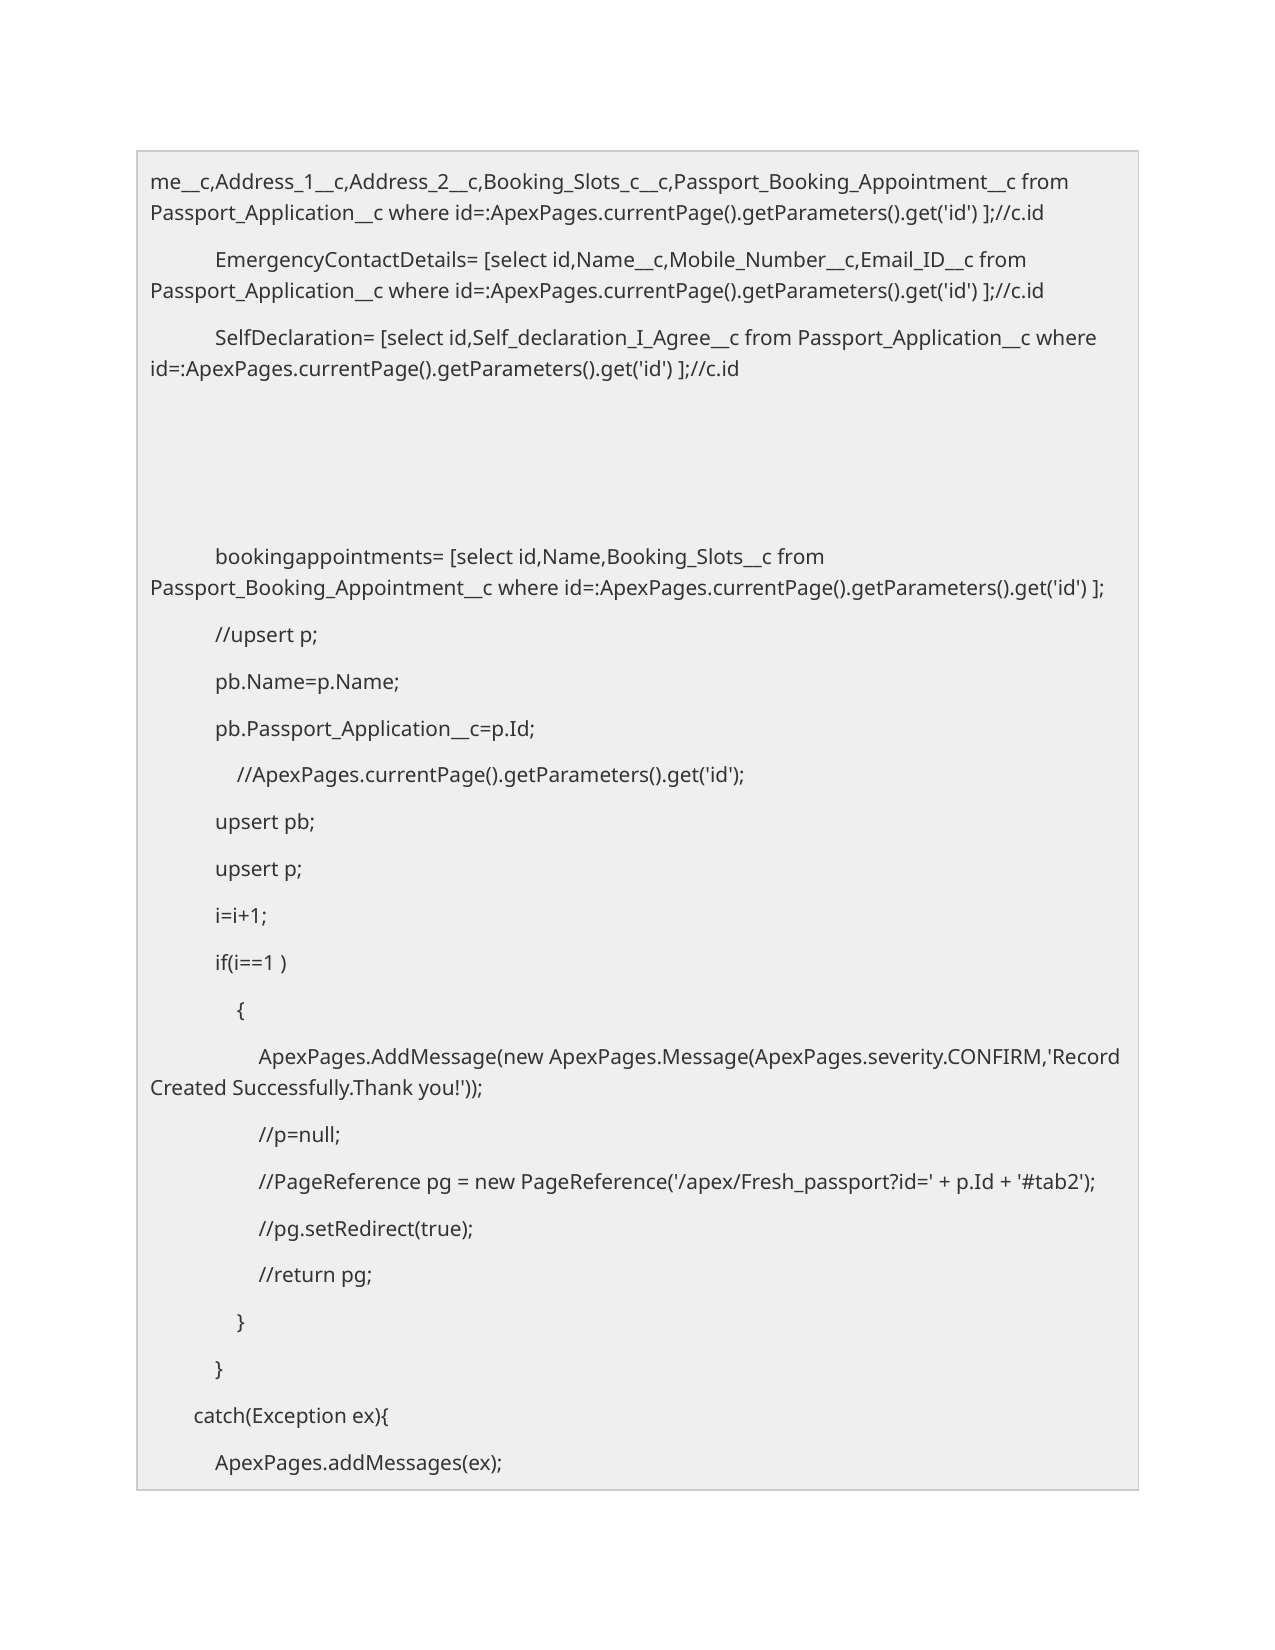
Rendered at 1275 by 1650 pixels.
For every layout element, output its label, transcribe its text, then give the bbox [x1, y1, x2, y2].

text //p=null; [138, 1103, 1138, 1148]
text //ApexPages.currentPage().getParameters().get('id'); [138, 744, 1138, 789]
text EmergencyContactDetails= [select id,Name__c,Mobile_Number__c,Email_ID__c from Passport_Application__c where id=:ApexPages.currentPage().getParameters().get('id') ];//c.id [138, 228, 1138, 305]
text //PageReference pg = new PageReference('/apex/Fresh_passport?id=' + p.Id + '#tab2'); [138, 1150, 1138, 1195]
text pb.Name=p.Name; [138, 650, 1138, 695]
text } [138, 1291, 1138, 1336]
text ApexPages.AddMessage(new ApexPages.Message(ApexPages.severity.CONFIRM,'Record Created Successfully.Thank you!')); [138, 1025, 1138, 1102]
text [138, 152, 1138, 227]
text ApexPages.addMessages(ex); [138, 1431, 1138, 1489]
text i=i+1; [138, 884, 1138, 930]
text upsert pb; [138, 791, 1138, 836]
text //return pg; [138, 1244, 1138, 1289]
text pb.Passport_Application__c=p.Id; [138, 697, 1138, 742]
text SelfDeclaration= [select id,Self_declaration_I_Agree__c from Passport_Application__c where id=:ApexPages.currentPage().getParameters().get('id') ];//c.id [138, 306, 1138, 383]
text //pg.setRedirect(true); [138, 1197, 1138, 1242]
text } [138, 1337, 1138, 1383]
text { [138, 978, 1138, 1023]
text if(i==1 ) [138, 931, 1138, 977]
text //upsert p; [138, 603, 1138, 648]
text upsert p; [138, 837, 1138, 883]
text bookingappointments= [select id,Name,Booking_Slots__c from Passport_Booking_Appointment__c where id=:ApexPages.currentPage().getParameters().get('id') ]; [138, 525, 1138, 602]
text catch(Exception ex){ [138, 1384, 1138, 1430]
